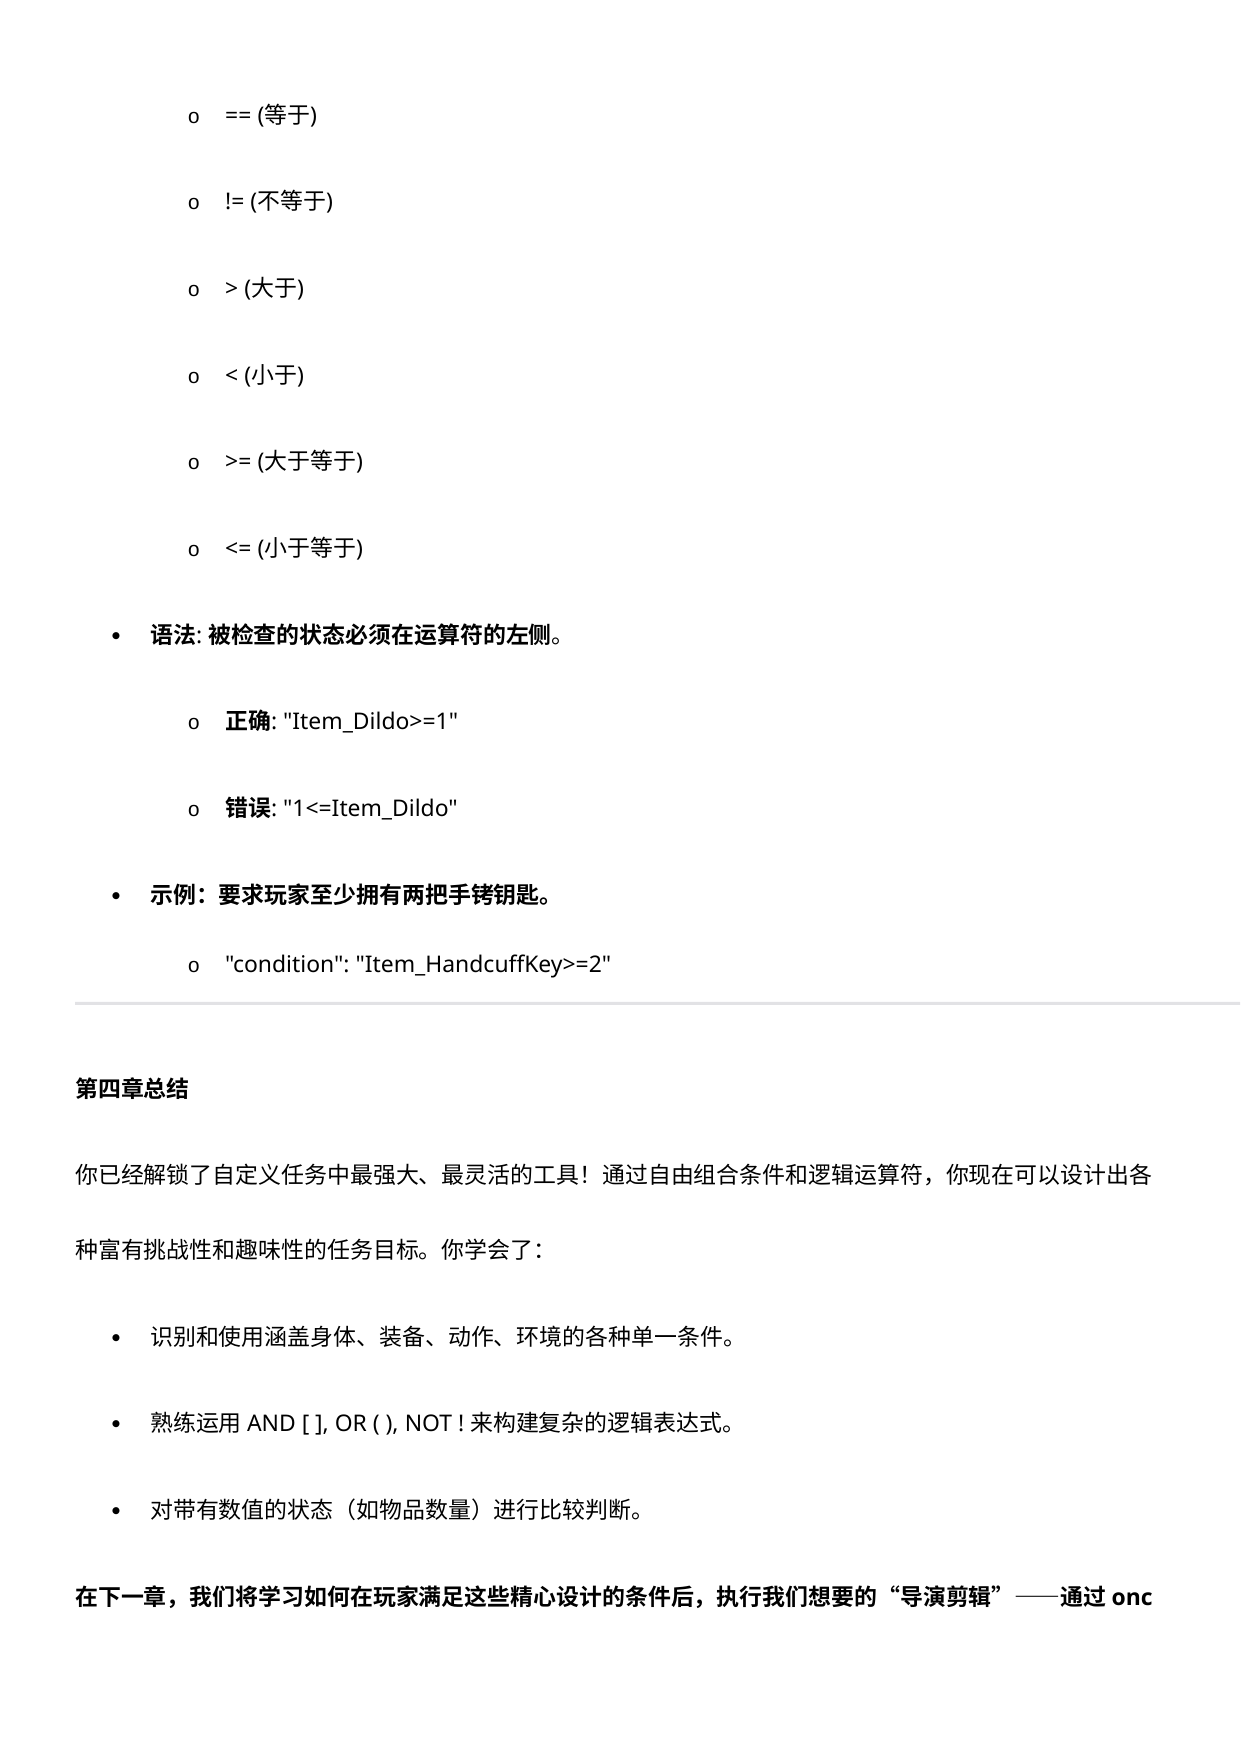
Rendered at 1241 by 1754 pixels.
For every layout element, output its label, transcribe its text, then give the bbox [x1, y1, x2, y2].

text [75, 1563, 1165, 1628]
text 你已经解锁了自定义任务中最强大、最灵活的工具！通过自由组合条件和逻辑运算符，你现在可以设计出各种富有挑战性和趣味性的任务目标。你学会了： [75, 1142, 1165, 1281]
list 示例：要求玩家至少拥有两把手铐钥匙。 [112, 861, 1165, 926]
list != (不等于) [187, 167, 1165, 232]
list < (小于) [187, 341, 1165, 406]
list 语法: 被检查的状态必须在运算符的左侧。 [112, 601, 1165, 666]
list 正确: "Item_Dildo>=1" [187, 687, 1165, 752]
list >= (大于等于) [187, 427, 1165, 492]
list "condition": "Item_HandcuffKey>=2" [187, 947, 1165, 980]
list 对带有数值的状态（如物品数量）进行比较判断。 [112, 1476, 1165, 1541]
list == (等于) [187, 81, 1165, 146]
list 识别和使用涵盖身体、装备、动作、环境的各种单一条件。 [112, 1303, 1165, 1368]
text 第四章总结 [75, 1055, 1165, 1120]
list <= (小于等于) [187, 514, 1165, 579]
list 错误: "1<=Item_Dildo" [187, 774, 1165, 839]
list > (大于) [187, 254, 1165, 319]
list 熟练运用 AND [ ], OR ( ), NOT ! 来构建复杂的逻辑表达式。 [112, 1389, 1165, 1454]
